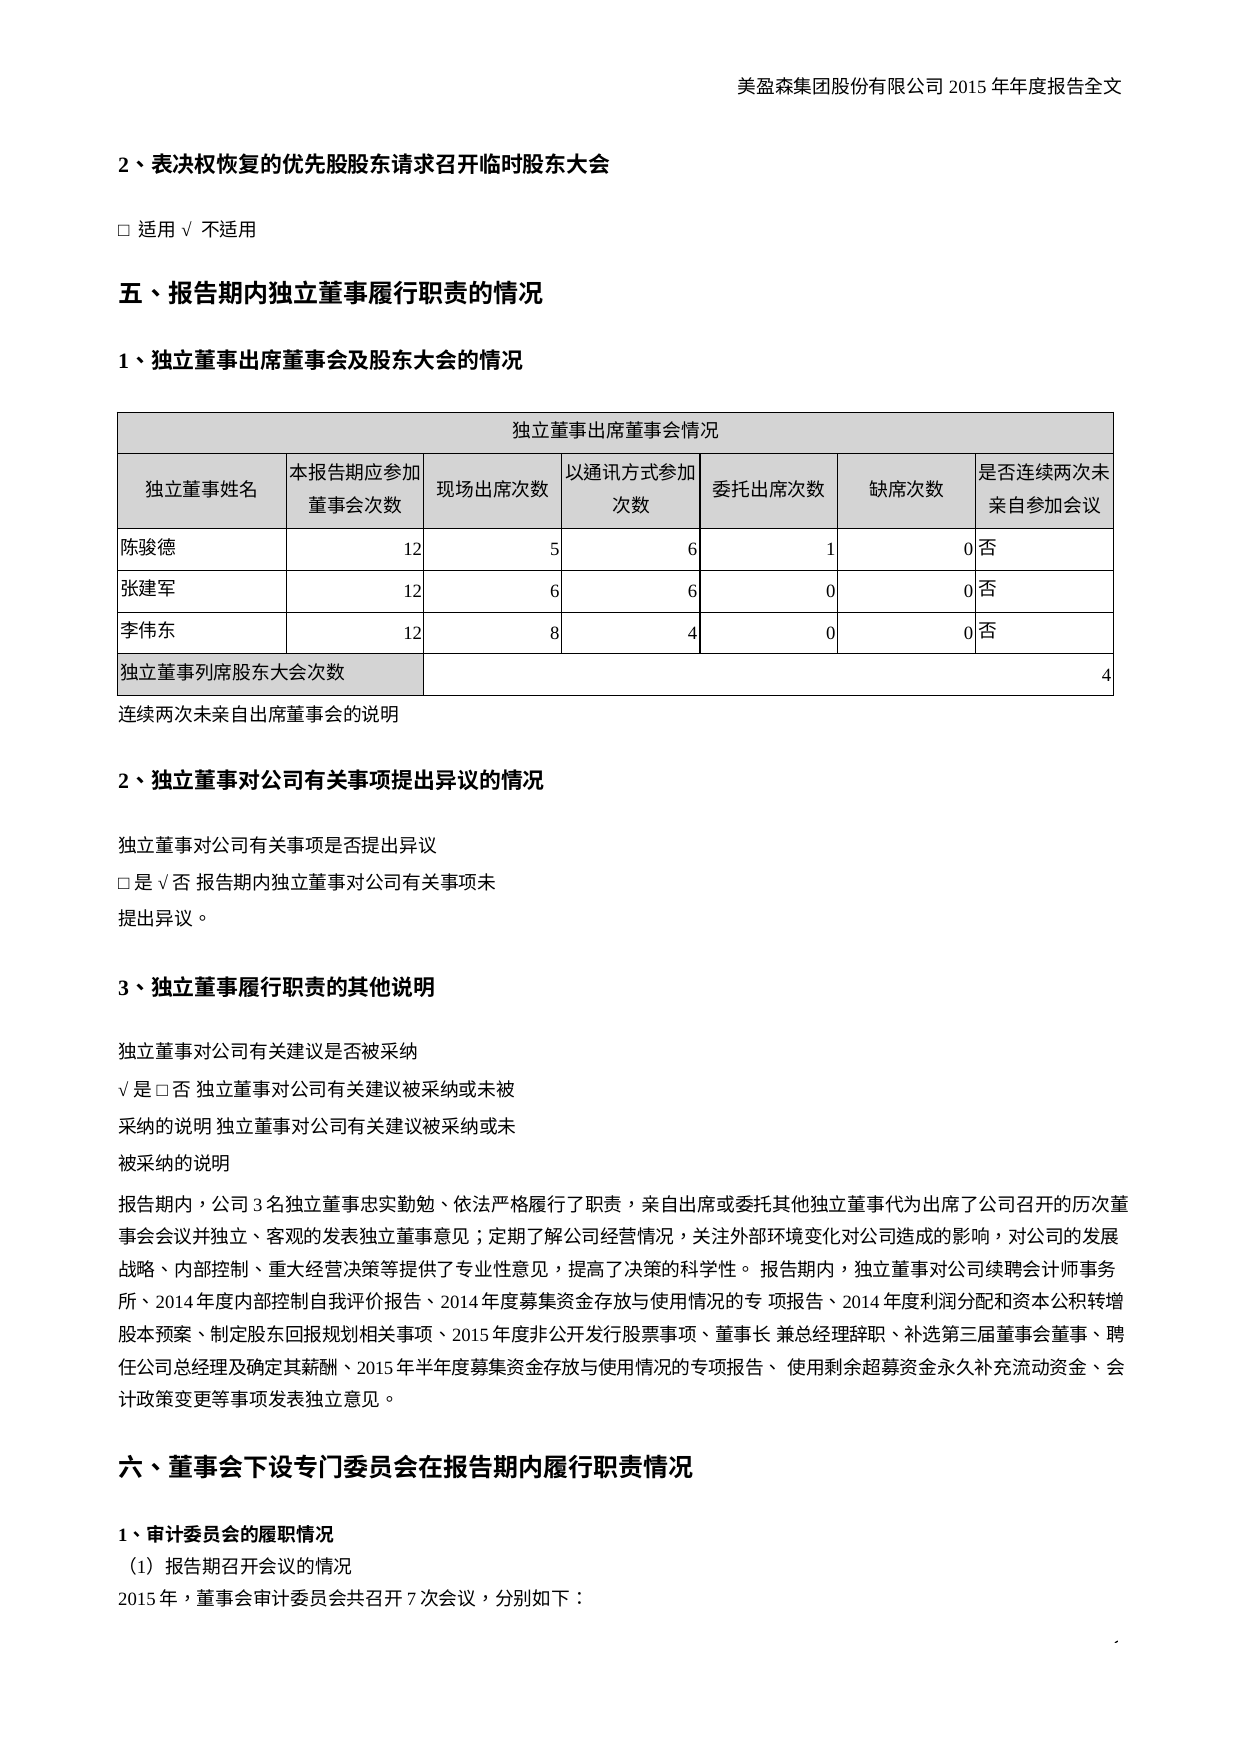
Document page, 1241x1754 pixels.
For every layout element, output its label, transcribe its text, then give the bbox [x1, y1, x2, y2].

text 连续两次未亲自出席董事会的说明 [118, 701, 1131, 727]
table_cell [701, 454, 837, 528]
text 独立董事对公司有关事项是否提出异议 [118, 832, 1131, 857]
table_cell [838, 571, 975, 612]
text 报告期内，公司3名独立董事忠实勤勉、依法严格履行了职责，亲自出席或委托其他独立董事代为出席了公司召开的历次董 事会会议并独立、客观的发表独立董事意见；定期了解公司经营情况，关注外部环境变化对公司造成的影响，对公司的发展 战略、内部控制、重大经营决策等提供了专业性意见，提高了决策的科学性。 报告期内，独立董事对公司续聘会计师事务所、2014年度内部控制自我评价报告、2014年度募集资金存放与使用情况的专 项报告、2014年度利润分配和资本公积转增股本预案、制定股东回报规划相关事项、2015年度非公开发行股票事项、董事长 兼总经理辞职、补选第三届董事会董事、聘任公司总经理及确定其薪酬、2015年半年度募集资金存放与使用情况的专项报告、 使用剩余超募资金永久补充流动资金、会计政策变更等事项发表独立意见。 [118, 1191, 1131, 1412]
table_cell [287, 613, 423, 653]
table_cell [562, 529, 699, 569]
subtitle 1、独立董事出席董事会及股东大会的情况 [118, 345, 1131, 375]
subtitle 五、报告期内独立董事履行职责的情况 [118, 276, 1131, 310]
text 2015年，董事会审计委员会共召开7次会议，分别如下： [118, 1585, 1131, 1610]
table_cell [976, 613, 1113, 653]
text √ 是 □ 否 独立董事对公司有关建议被采纳或未被采纳的说明 独立董事对公司有关建议被采纳或未被采纳的说明 [118, 1076, 532, 1176]
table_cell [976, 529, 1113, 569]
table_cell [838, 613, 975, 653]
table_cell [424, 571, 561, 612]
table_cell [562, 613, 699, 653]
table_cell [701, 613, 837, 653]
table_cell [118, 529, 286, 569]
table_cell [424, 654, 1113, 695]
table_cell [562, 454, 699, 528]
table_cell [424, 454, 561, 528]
subtitle 1、审计委员会的履职情况 [118, 1521, 1131, 1546]
subtitle 六、董事会下设专门委员会在报告期内履行职责情况 [118, 1449, 1131, 1484]
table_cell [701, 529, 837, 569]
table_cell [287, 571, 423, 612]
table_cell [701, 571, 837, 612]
text □ 适用 √ 不适用 [118, 216, 1131, 242]
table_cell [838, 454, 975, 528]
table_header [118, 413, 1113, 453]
text （1）报告期召开会议的情况 [118, 1553, 1131, 1578]
subtitle 2、独立董事对公司有关事项提出异议的情况 [118, 765, 1131, 794]
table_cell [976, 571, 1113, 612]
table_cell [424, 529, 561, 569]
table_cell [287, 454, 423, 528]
subtitle 2、表决权恢复的优先股股东请求召开临时股东大会 [118, 149, 1131, 179]
text 独立董事对公司有关建议是否被采纳 [118, 1039, 1131, 1064]
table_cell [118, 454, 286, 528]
subtitle 3、独立董事履行职责的其他说明 [118, 972, 1131, 1001]
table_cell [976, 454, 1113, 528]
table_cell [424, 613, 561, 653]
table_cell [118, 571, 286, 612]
text □ 是 √ 否 报告期内独立董事对公司有关事项未提出异议。 [118, 869, 514, 931]
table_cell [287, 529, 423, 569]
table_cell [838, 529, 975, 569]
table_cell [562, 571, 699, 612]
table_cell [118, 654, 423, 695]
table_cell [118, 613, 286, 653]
